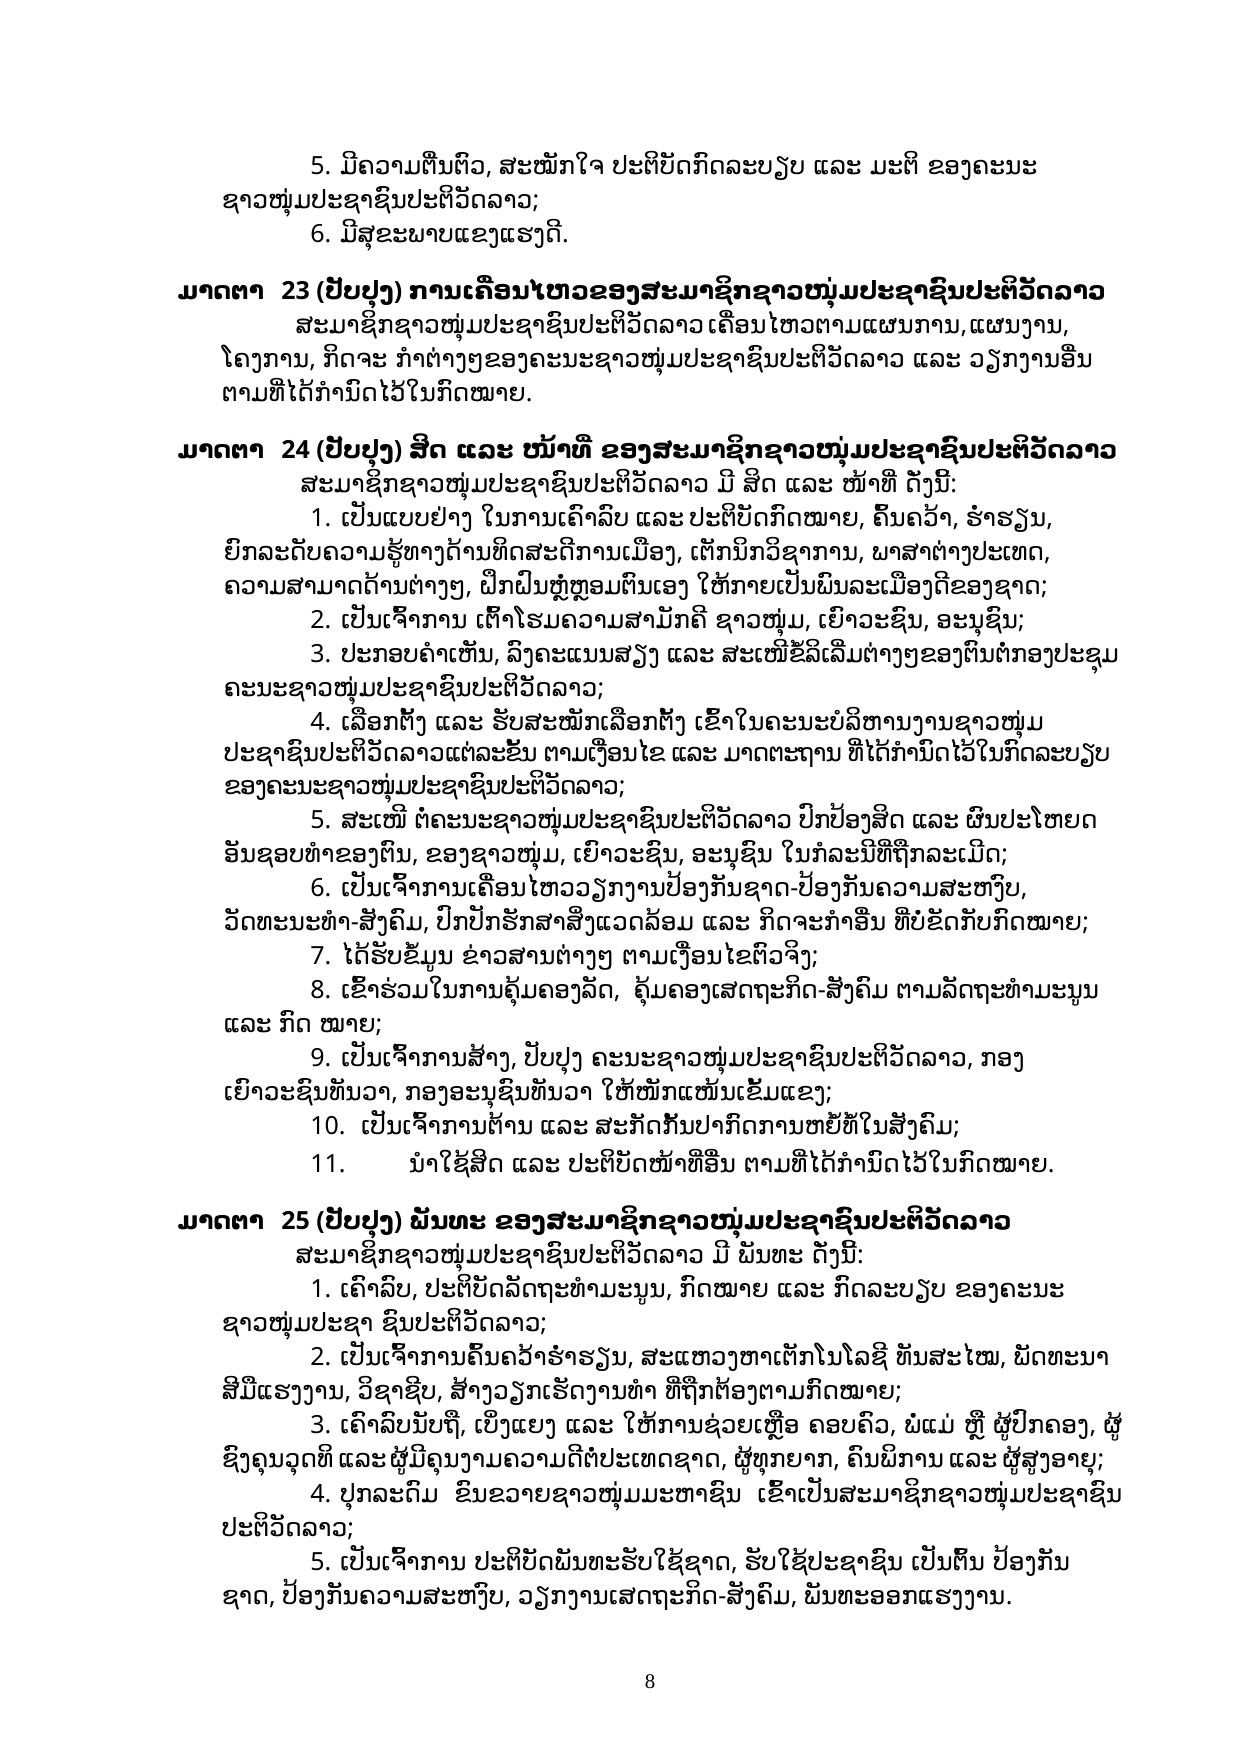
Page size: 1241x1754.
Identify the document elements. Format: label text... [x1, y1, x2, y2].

text ສະມາຊິກຊາວໜຸ່ມປະຊາຊົນປະຕິວັດລາວ ມີ ສິດ ແລະ ໜ້າທີ່ ດັ່ງນີ້: [224, 466, 1122, 500]
list ສະເໜີ ຕໍ່ຄະນະຊາວໜຸ່ມປະຊາຊົນປະຕິວັດລາວ ປົກປ້ອງສິດ ແລະ ຜົນປະໂຫຍດອັນຊອບທຳຂອງຕົນ, ຂອງຊາວໜຸ່ມ, ເຍົາວະຊົນ, ອະນຸຊົນ ໃນກໍລະນີທີ່ຖືກລະເມີດ; [224, 801, 1122, 869]
list ເຄົາລົບ, ປະຕິບັດລັດຖະທຳມະນູນ, ກົດໝາຍ ແລະ ກົດລະບຽບ ຂອງຄະນະຊາວໜຸ່ມປະຊາ ຊົນປະຕິວັດລາວ; [222, 1271, 1122, 1339]
list ເປັນເຈົ້າການເຄື່ອນໄຫວວຽກງານປ້ອງ​ກັນ​ຊາດ-ປ້ອງ​ກັນ​ຄວາມ​ສະ​ຫງົບ, ວັດທະນະທຳ-ສັງຄົມ, ປົກປັກຮັກສາສິ່ງແວດລ້ອມ ແລະ ກິດຈະກຳອື່ນ ທີ່ບໍ່ຂັດກັບກົດໝາຍ; [224, 869, 1122, 938]
list ເຂົ້າຮ່ວມໃນການຄຸ້ມຄອງລັດ, ຄຸ້ມຄອງເສດຖະກິດ-ສັງຄົມ ຕາມລັດຖະທຳມະນູນ ແລະ ກົດ ໝາຍ; [224, 972, 1122, 1040]
list ໄດ້ຮັບຂໍ້ມູນ ຂ່າວສານຕ່າງໆ ຕາມເງື່ອນໄຂຕົວຈິງ; [224, 938, 1122, 972]
text ມາດຕາ 25 (ປັບປຸງ) ພັນທະ ຂອງສະມາຊິກຊາວໜຸ່ມປະຊາຊົນປະຕິວັດລາວ [177, 1203, 1122, 1237]
text ມາດຕາ 23 (ປັບປຸງ) ການເຄື່ອນໄຫວຂອງສະມາຊິກຊາວໜຸ່ມປະຊາຊົນປະຕິວັດລາວ [177, 273, 1122, 307]
list ປຸກລະດົມ ຂົນຂວາຍຊາວໜຸ່ມມະຫາຊົນ ເຂົ້າເປັນສະມາຊິກຊາວໜຸ່ມປະຊາຊົນປະຕິວັດລາວ; [222, 1475, 1122, 1543]
list ເລືອກຕັ້ງ ແລະ ຮັບສະໝັກເລືອກຕັ້ງ ເຂົ້າໃນຄະນະບໍລິຫານງານຊາວໜຸ່ມປະຊາຊົນປະຕິວັດລາວແຕ່ລະຂັ້ນ ຕາມເງື່ອນໄຂ ແລະ ມາດຕະຖານ ທີ່ໄດ້ກຳນົດໄວ້ໃນກົດລະບຽບຂອງຄະນະຊາວໜຸ່ມປະຊາຊົນປະຕິວັດລາວ; [224, 704, 1122, 801]
list ເປັນເຈົ້າການຄົ້ນຄວ້າຮ່ຳຮຽນ, ສະແຫວງຫາເຕັກໂນໂລຊີ ທັນສະໄໝ, ພັດທະນາສີມືແຮງງານ, ວິຊາຊີບ, ສ້າງວຽກເຮັດງານທຳ ທີ່ຖືກຕ້ອງຕາມກົດໝາຍ; [222, 1339, 1122, 1407]
list ນຳໃຊ້ສິດ ແລະ ປະຕິບັດໜ້າທີ່ອື່ນ ຕາມທີ່ໄດ້ກໍານົດໄວ້ໃນກົດໝາຍ. [224, 1146, 1122, 1180]
list ເປັນເຈົ້າການສ້າງ, ປັບປຸງ ຄະນະຊາວໜຸ່ມປະຊາຊົນປະຕິວັດລາວ, ກອງເຍົາວະຊົນທັນວາ, ກອງອະນຸຊົນທັນວາ ໃຫ້ໜັກແໜ້ນເຂັ້ມແຂງ; [224, 1040, 1122, 1108]
text ສະມາຊິກຊາວໜຸ່ມປະຊາຊົນປະຕິວັດລາວ ມີ ພັນທະ ດັ່ງນີ້: [224, 1237, 1122, 1271]
list ເຄົາລົບນັບຖື, ເບິ່ງແຍງ ແລະ ໃຫ້ການຊ່ວຍເຫຼືອ ຄອບຄົວ, ພໍ່ແມ່ ຫຼື ຜູ້ປົກຄອງ, ຜູ້ຊົງຄຸນວຸດທິ ແລະ ຜູ້ມີຄຸນງາມຄວາມດີຕໍ່ປະເທດຊາດ, ຜູ້ທຸກຍາກ, ຄົນພິການ ແລະ ຜູ້ສູງອາຍຸ; [222, 1407, 1122, 1475]
list ເປັນເຈົ້າການ ປະຕິບັດພັນທະຮັບໃຊ້ຊາດ, ຮັບ​ໃຊ້​ປະ​ຊາ​ຊົນ ເປັນຕົ້ນ ປ້ອງກັນຊາດ, ປ້ອງກັນຄວາມສະຫງົບ, ​ວຽກ​ງານ​ເສດ​ຖະ​ກິດ-ສັງ​ຄົມ, ພັນທະອອກແຮງງານ. [222, 1543, 1122, 1615]
list ມີຄວາມຕື່ນຕົວ, ສະໝັກໃຈ ປະຕິບັດກົດລະບຽບ ແລະ ມະຕິ ຂອງຄະນະຊາວໜຸ່ມປະຊາຊົນປະຕິວັດລາວ; [222, 148, 1122, 216]
text ມາດຕາ 24 (ປັບປຸງ) ສິດ ແລະ ໜ້າທີ່ ຂອງສະມາຊິກຊາວໜຸ່ມປະຊາຊົນປະຕິວັດລາວ [177, 432, 1122, 466]
text ສະມາຊິກຊາວໜຸ່ມປະຊາຊົນປະຕິວັດລາວ ເຄື່ອນໄຫວຕາມແຜນການ, ແຜນງານ, ໂຄງການ, ກິດຈະ ກຳຕ່າງໆຂອງຄະນະຊາວໜຸ່ມປະຊາຊົນປະຕິວັດລາວ ແລະ ວຽກງານອື່ນ ຕາມທີ່ໄດ້ກຳນົດໄວ້ໃນກົດໝາຍ. [222, 307, 1122, 409]
list ປະກອບຄຳເຫັນ, ລົງຄະແນນສຽງ ແລະ ສະເໜີຂໍ້ລິເລີ່ມຕ່າງໆຂອງຕົນຕໍ່ກອງປະຊຸມຄະນະຊາວໜຸ່ມປະຊາຊົນປະຕິວັດລາວ; [224, 636, 1122, 704]
list ມີສຸຂະພາບແຂງແຮງດີ. [222, 216, 1122, 250]
list ເປັນເຈົ້າການຕ້ານ ແລະ ສະກັດກັ້ນປາກົດການຫຍໍ້ທໍ້ໃນສັງຄົມ; [224, 1108, 1122, 1146]
list ເປັນເຈົ້າການ ເຕົ້າໂຮມຄວາມສາມັກຄີ ຊາວໜຸ່ມ, ເຍົາວະຊົນ, ອະນຸຊົນ; [224, 602, 1122, 636]
list ເປັນແບບຢ່າງ ໃນການເຄົາລົບ ແລະ ປະຕິບັດກົດໝາຍ, ຄົ້ນຄວ້າ, ຮໍ່າຮຽນ, ຍົກລະດັບຄວາມຮູ້ທາງດ້ານທິດສະດີການເມືອງ, ເຕັກນິກວິຊາການ, ພາສາຕ່າງປະເທດ, ຄວາມສາມາດດ້ານຕ່າງໆ, ຝຶກຝົນຫຼໍ່ຫຼອມຕົນເອງ ໃຫ້ກາຍເປັນພົນລະເມືອງດີຂອງຊາດ; [224, 500, 1122, 602]
